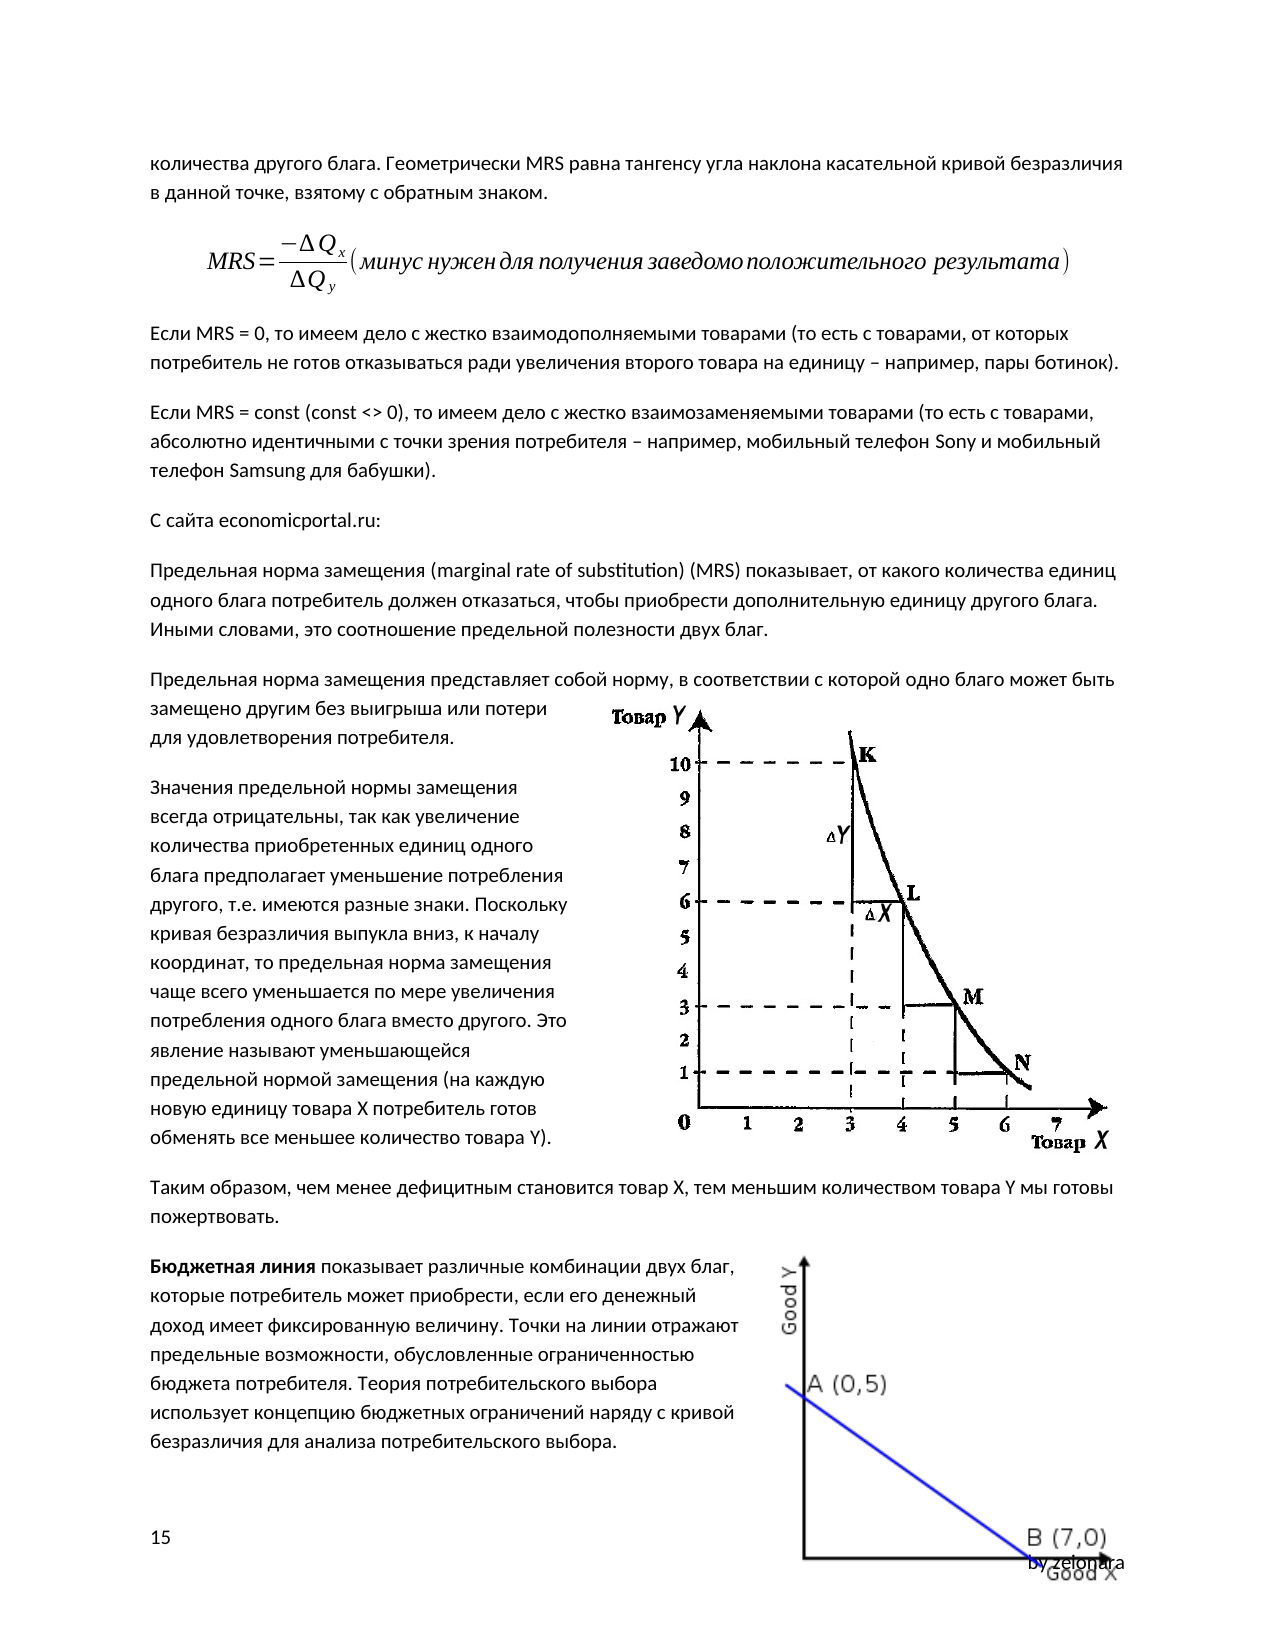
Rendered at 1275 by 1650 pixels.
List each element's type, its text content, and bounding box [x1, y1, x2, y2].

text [150, 150, 1125, 204]
text Бюджетная линия показывает различные комбинации двух благ, которые потребитель может приобрести, если его денежный доход имеет фиксированную величину. Точки на линии отражают предельные возможности, обусловленные ограниченностью бюджета потребителя. Теория потребительского выбора использует концепцию бюджетных ограничений наряду с кривой безразличия для анализа потребительского выбора. [150, 1253, 765, 1454]
text Значения предельной нормы замещения всегда отрицательны, так как увеличение количества приобретенных единиц одного блага предполагает уменьшение потребления другого, т.е. имеются разные знаки. Поскольку кривая безразличия выпукла вниз, к началу координат, то предельная норма замещения чаще всего уменьшается по мере увеличения потребления одного блага вместо другого. Это явление называют уменьшающейся предельной нормой замещения (на каждую новую единицу товара X потребитель готов обменять все меньшее количество товара Y). [150, 774, 598, 1150]
picture [598, 693, 1125, 1163]
text Предельная норма замещения (marginal rate of substitution) (MRS) показывает, от какого количества единиц одного блага потребитель должен отказаться, чтобы приобрести дополнительную единицу другого блага. Иными словами, это соотношение предельной полезности двух благ. [150, 558, 1125, 641]
text Если MRS = 0, то имеем дело с жестко взаимодополняемыми товарами (то есть с товарами, от которых потребитель не готов отказываться ради увеличения второго товара на единицу – например, пары ботинок). [150, 320, 1125, 375]
text Если MRS = const (const <> 0), то имеем дело с жестко взаимозаменяемыми товарами (то есть с товарами, абсолютно идентичными с точки зрения потребителя – например, мобильный телефон Sony и мобильный телефон Samsung для бабушки). [150, 399, 1125, 483]
text С сайта economicportal.ru: [150, 508, 1125, 533]
text Таким образом, чем менее дефицитным становится товар X, тем меньшим количеством товара Y мы готовы пожертвовать. [150, 1174, 1125, 1229]
text Предельная норма замещения представляет собой норму, в соответствии с которой одно благо может быть замещено другим без выигрыша или потери для удовлетворения потребителя. [150, 666, 1125, 750]
picture [765, 1253, 1125, 1593]
